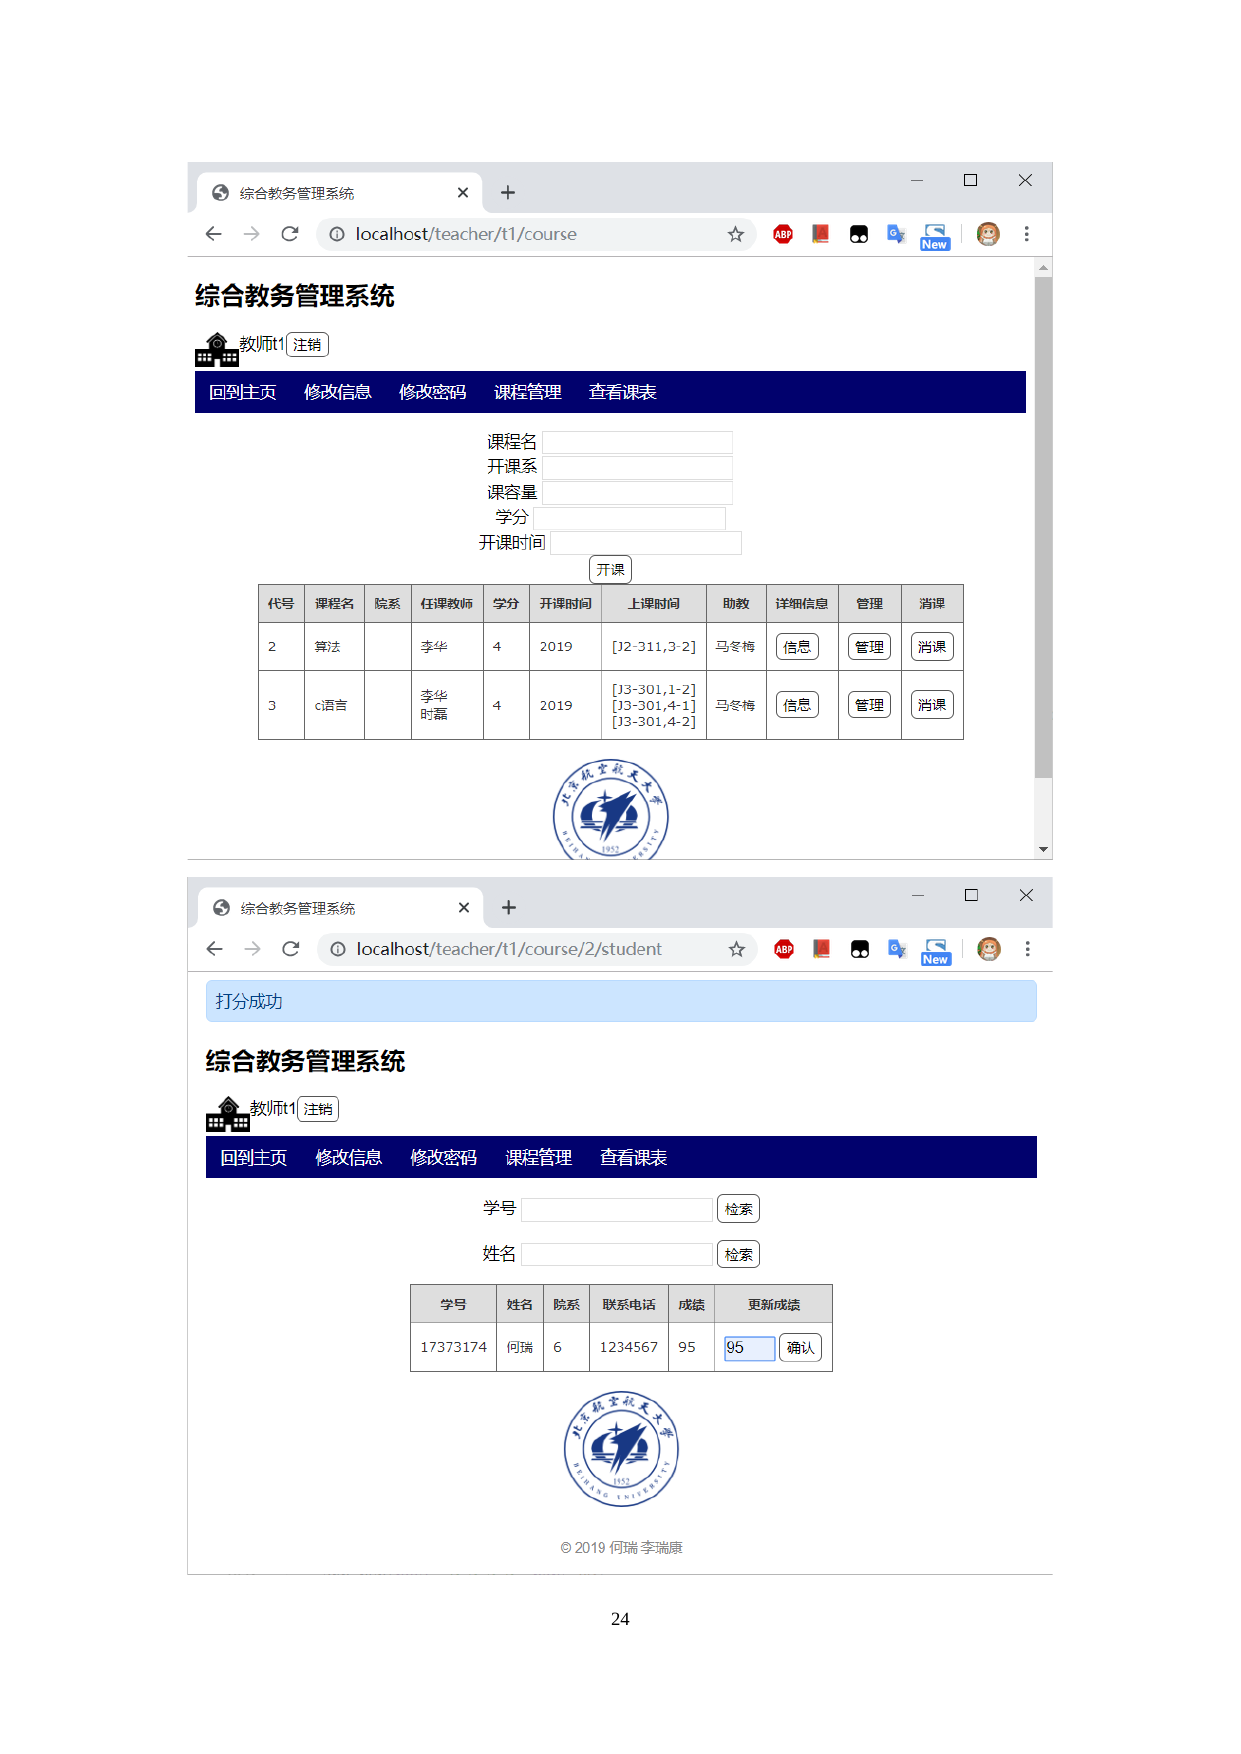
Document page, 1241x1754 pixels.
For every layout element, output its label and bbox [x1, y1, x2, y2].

picture [187, 877, 1053, 1575]
picture [187, 162, 1053, 860]
